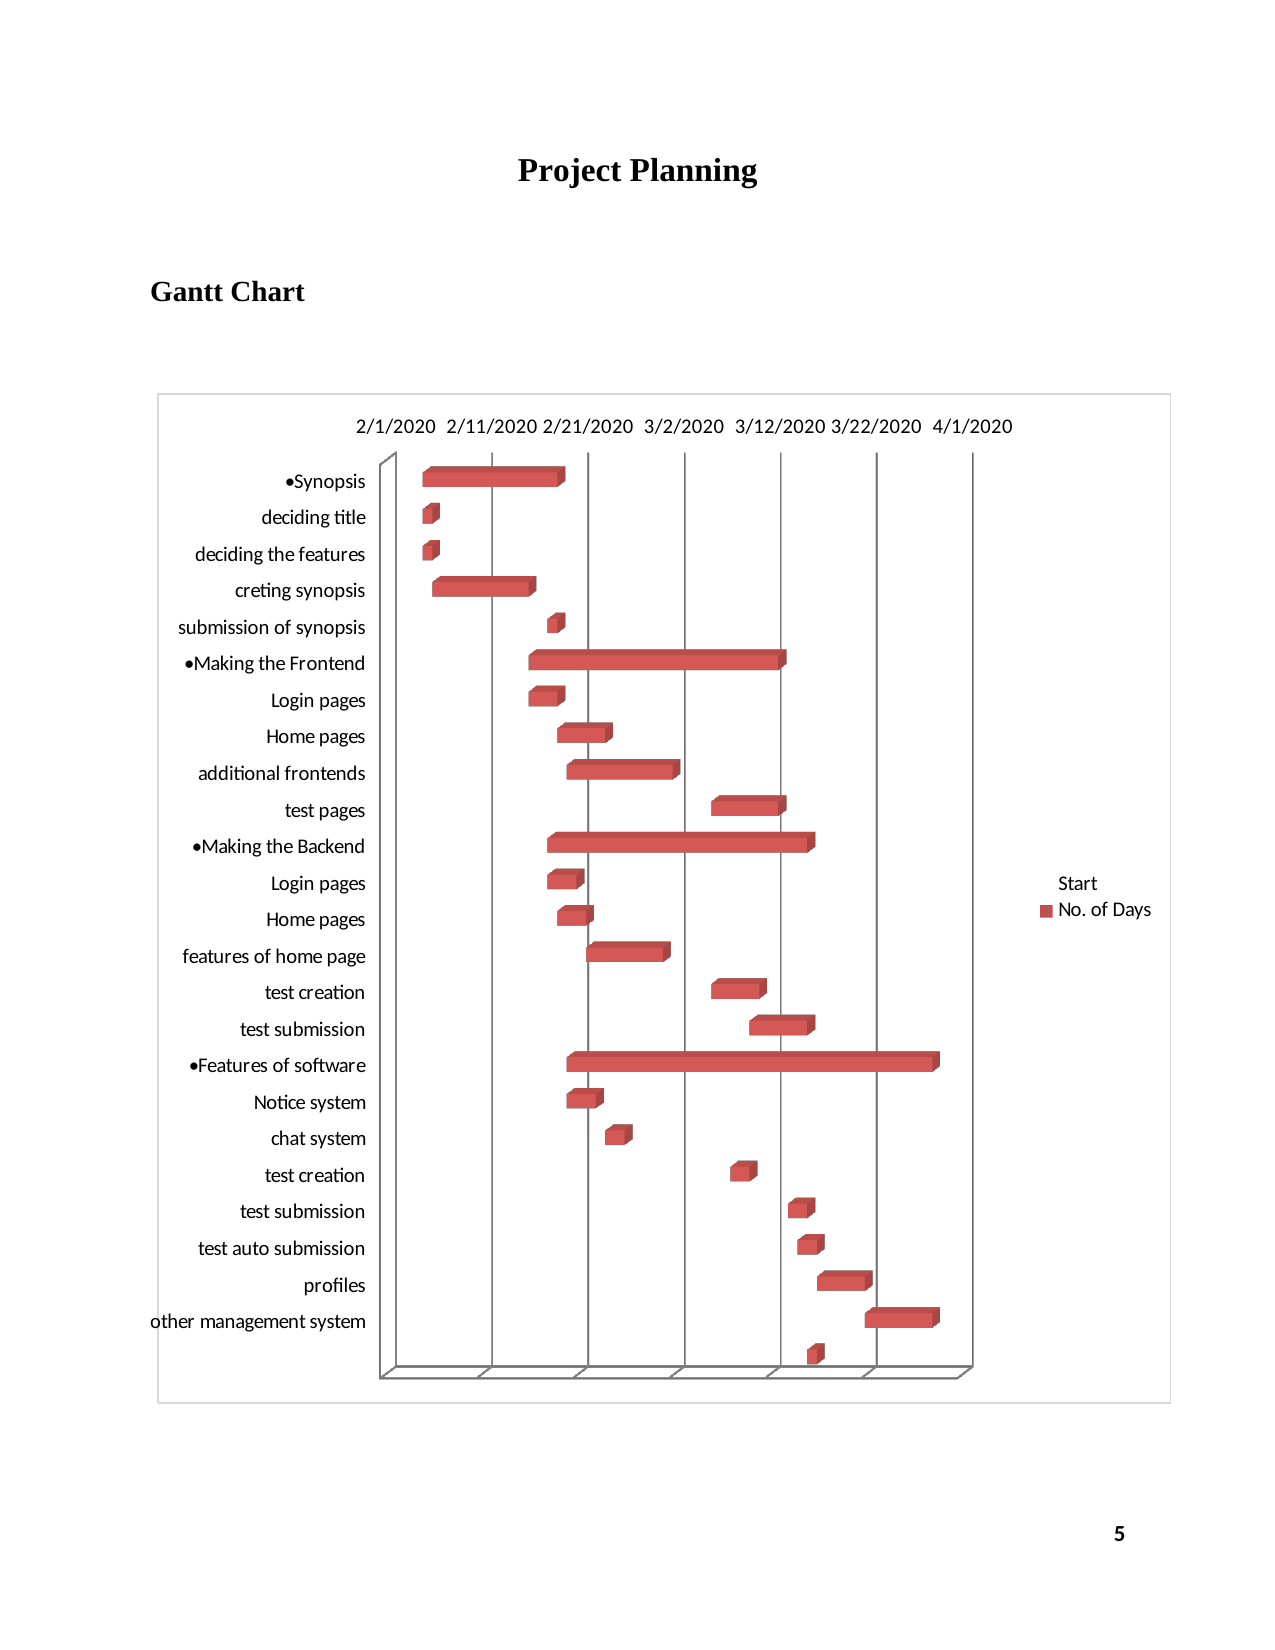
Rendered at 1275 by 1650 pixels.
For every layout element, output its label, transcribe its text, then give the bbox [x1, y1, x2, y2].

text Project Planning [150, 150, 1125, 188]
text Gantt Chart [150, 274, 1125, 308]
